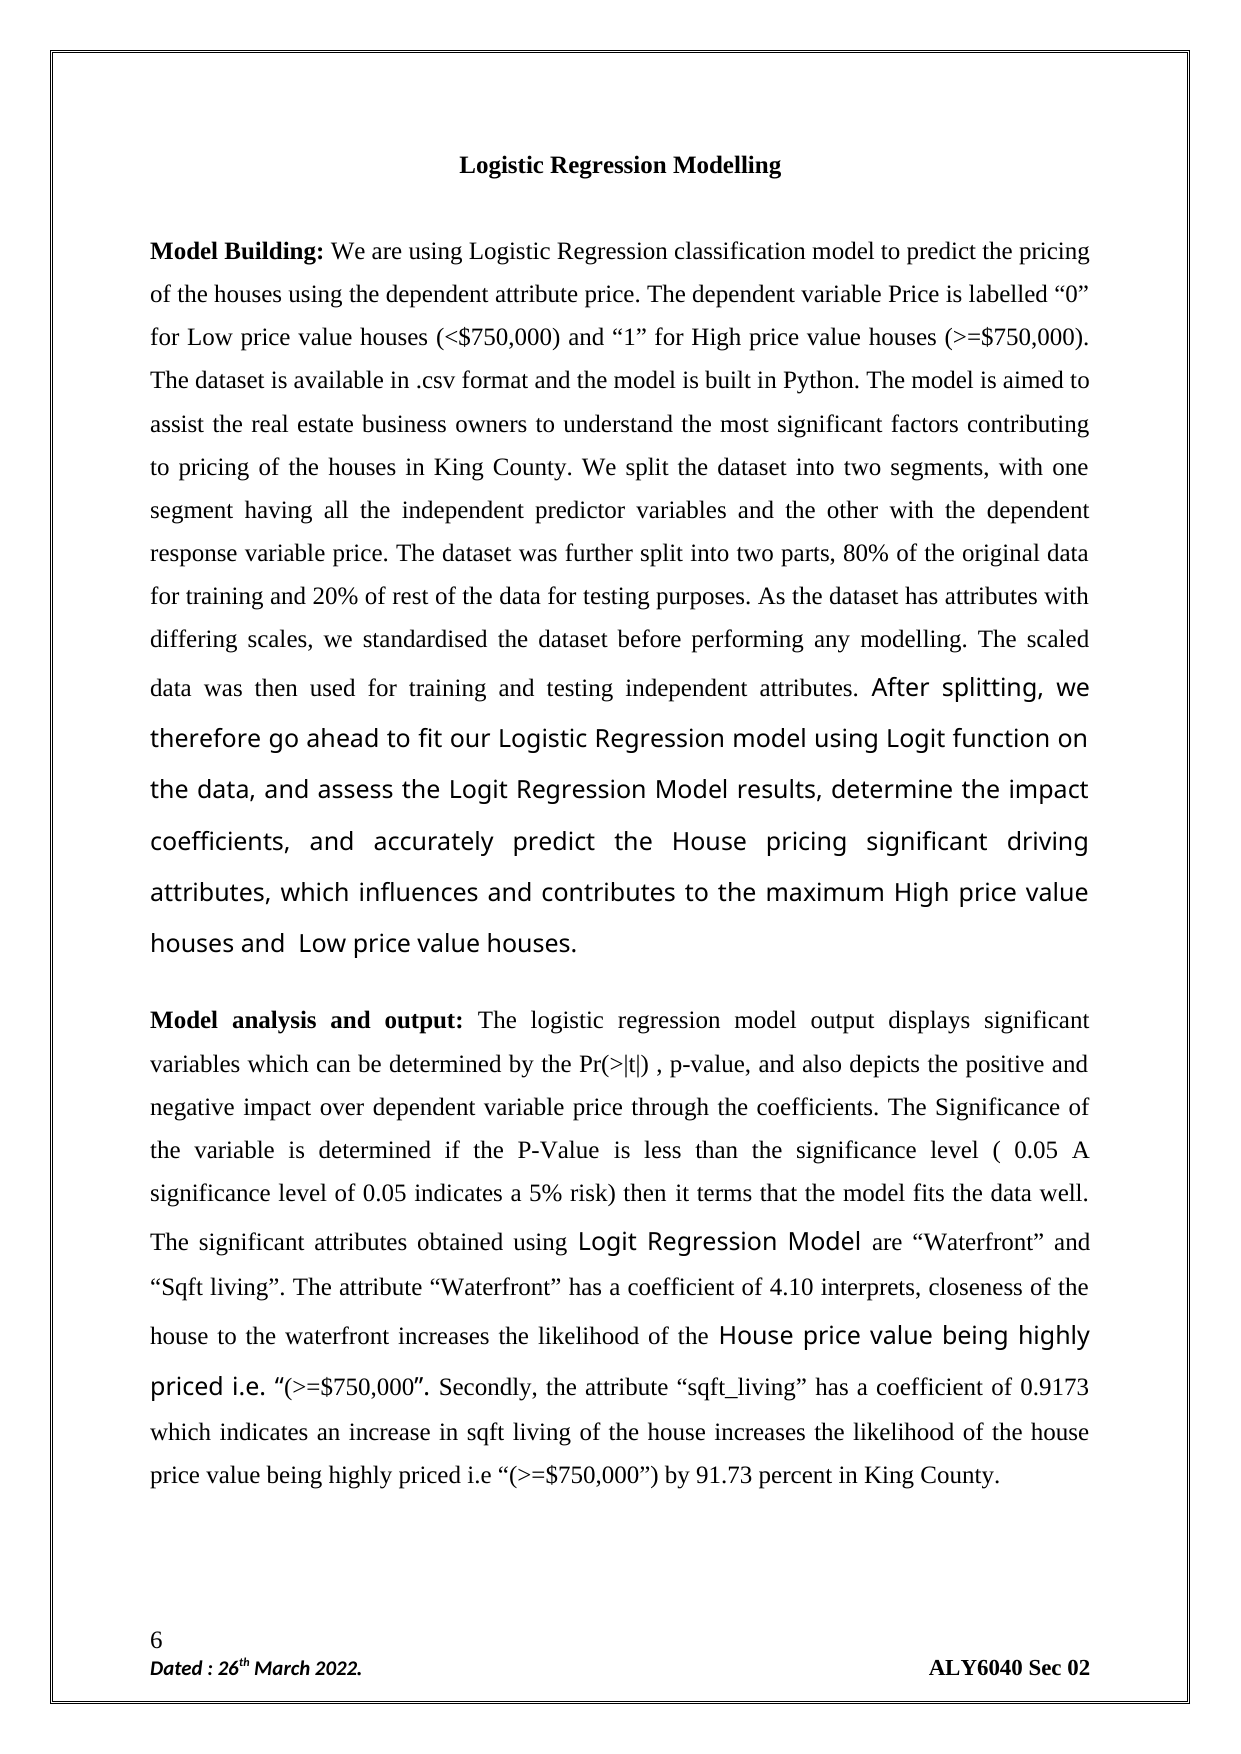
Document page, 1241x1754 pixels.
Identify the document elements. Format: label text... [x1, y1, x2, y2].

text Model analysis and output: The logistic regression model output displays significant variables which can be determined by the Pr(>|t|) , p-value, and also depicts the positive and negative impact over dependent variable price through the coefficients. The Significance of the variable is determined if the P-Value is less than the significance level ( 0.05 A significance level of 0.05 indicates a 5% risk) then it terms that the model fits the data well. The significant attributes obtained using Logit Regression Model are “Waterfront” and “Sqft living”. The attribute “Waterfront” has a coefficient of 4.10 interprets, closeness of the house to the waterfront increases the likelihood of the House price value being highly priced i.e. “(>=$750,000”. Secondly, the attribute “sqft_living” has a coefficient of 0.9173 which indicates an increase in sqft living of the house increases the likelihood of the house price value being highly priced i.e “(>=$750,000”) by 91.73 percent in King County. [150, 1006, 1090, 1489]
text Logistic Regression Modelling [150, 150, 1090, 179]
text Model Building: We are using Logistic Regression classification model to predict the pricing of the houses using the dependent attribute price. The dependent variable Price is labelled “0” for Low price value houses (<$750,000) and “1” for High price value houses (>=$750,000). The dataset is available in .csv format and the model is built in Python. The model is aimed to assist the real estate business owners to understand the most significant factors contributing to pricing of the houses in King County. We split the dataset into two segments, with one segment having all the independent predictor variables and the other with the dependent response variable price. The dataset was further split into two parts, 80% of the original data for training and 20% of rest of the data for testing purposes. As the dataset has attributes with differing scales, we standardised the dataset before performing any modelling. The scaled data was then used for training and testing independent attributes. After splitting, we therefore go ahead to fit our Logistic Regression model using Logit function on the data, and assess the Logit Regression Model results, determine the impact coefficients, and accurately predict the House pricing significant driving attributes, which influences and contributes to the maximum High price value houses and Low price value houses. [150, 236, 1090, 959]
